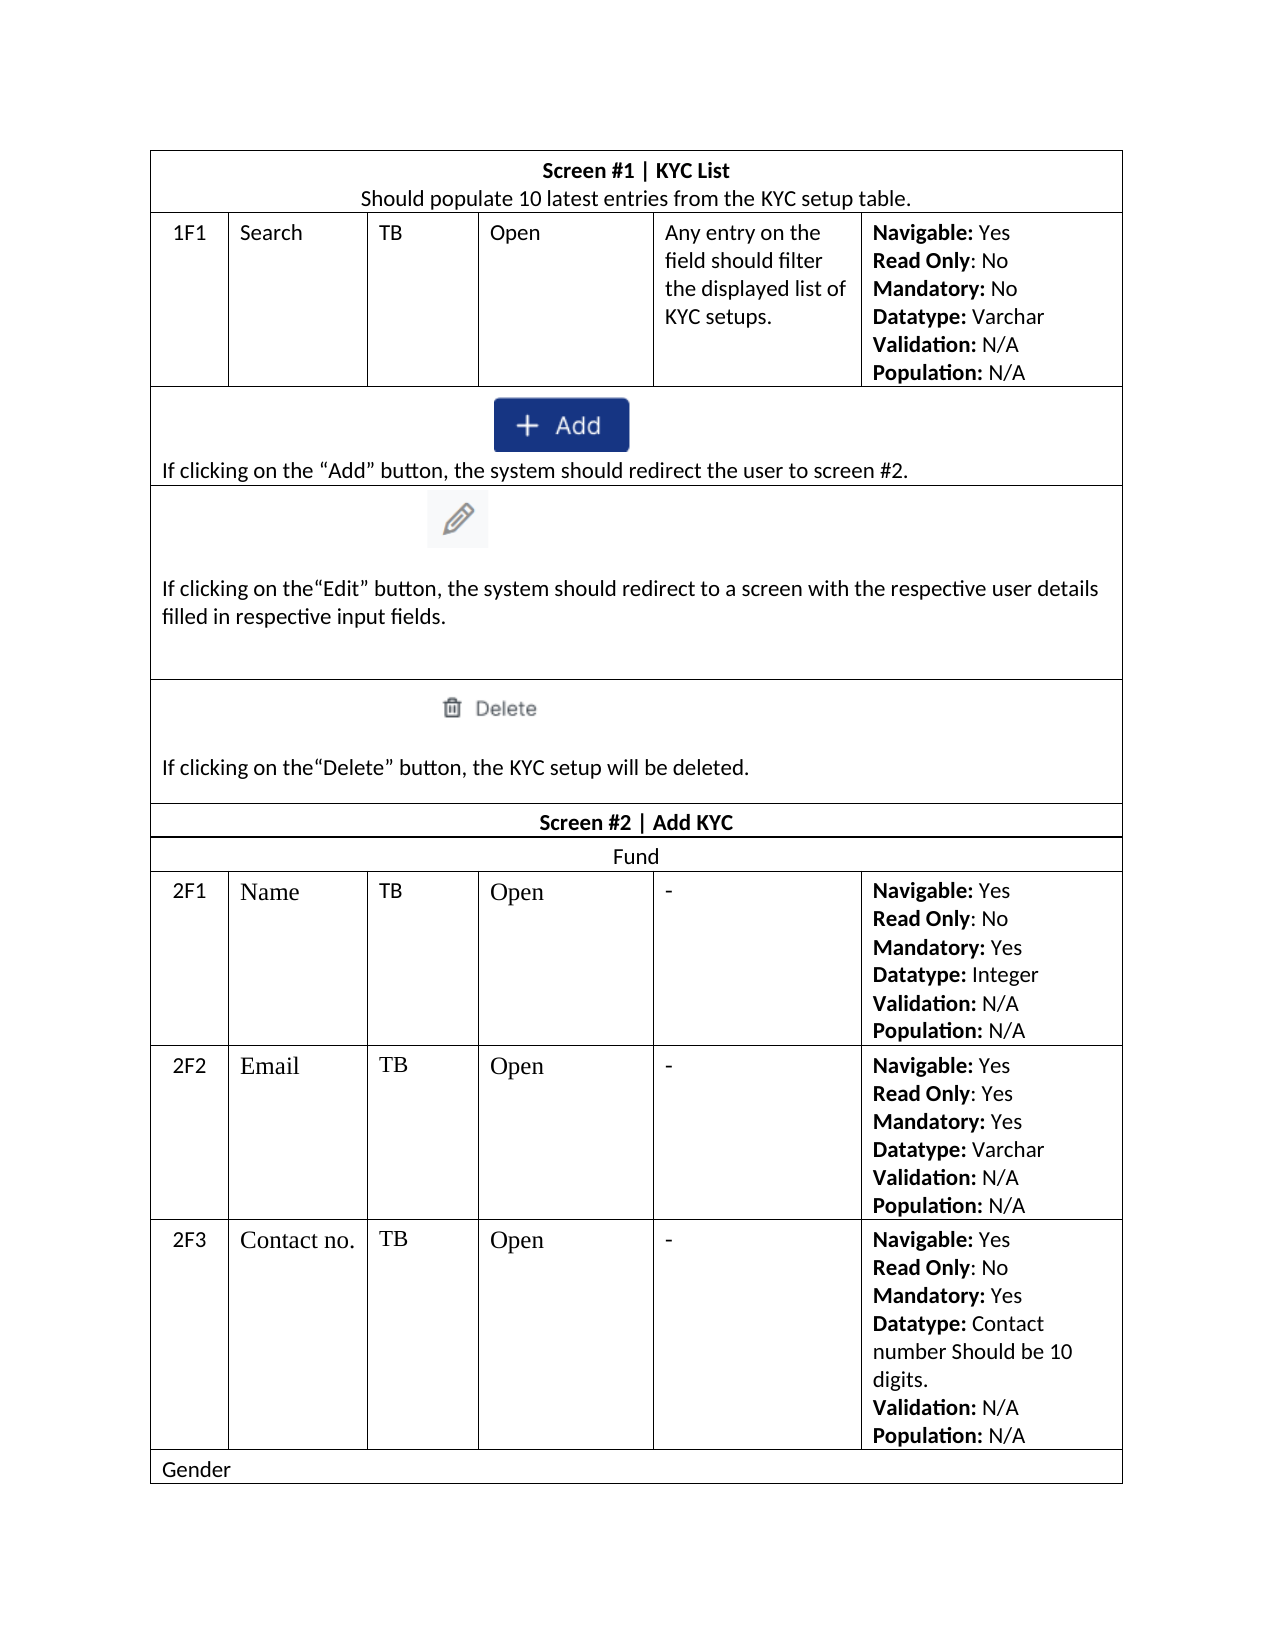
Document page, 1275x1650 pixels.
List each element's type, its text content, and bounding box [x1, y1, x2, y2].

table_cell TB [368, 1046, 478, 1219]
table_cell If clicking on the“Delete” button, the KYC setup will be deleted. [151, 680, 1122, 802]
table_cell - [654, 872, 861, 1045]
table_cell Name [229, 872, 367, 1045]
picture [494, 392, 631, 452]
table_cell Email [229, 1046, 367, 1219]
table_cell Any entry on the field should filter the displayed list of KYC setups. [654, 213, 861, 386]
table_cell Fund [151, 838, 1122, 871]
table_cell Navigable: Yes Read Only: No Mandatory: No Datatype: Varchar Validation: N/A Population: N/A [862, 213, 1122, 386]
table_cell Gender [151, 1450, 1122, 1483]
table_cell 2F2 [151, 1046, 228, 1219]
table_cell Contact no. [229, 1220, 367, 1449]
table_cell Screen #1 | KYC List Should populate 10 latest entries from the KYC setup table. [151, 151, 1122, 212]
table_cell Open [479, 1046, 653, 1219]
table_cell 2F1 [151, 872, 228, 1045]
table_cell - [654, 1046, 861, 1219]
table_cell 2F3 [151, 1220, 228, 1449]
picture [432, 685, 552, 727]
table_cell - [654, 1220, 861, 1449]
table_cell If clicking on the“Edit” button, the system should redirect to a screen with the respective user details filled in respective input fields. [151, 486, 1122, 679]
picture [427, 490, 489, 548]
table_cell Open [479, 1220, 653, 1449]
table_cell Navigable: Yes Read Only: No Mandatory: Yes Datatype: Contact number Should be 10 digits. Validation: N/A Population: N/A [862, 1220, 1122, 1449]
table_cell TB [368, 872, 478, 1045]
table_cell 1F1 [151, 213, 228, 386]
table_cell Open [479, 872, 653, 1045]
table_cell Navigable: Yes Read Only: Yes Mandatory: Yes Datatype: Varchar Validation: N/A Population: N/A [862, 1046, 1122, 1219]
table_cell Screen #2 | Add KYC [151, 804, 1122, 836]
table_cell TB [368, 1220, 478, 1449]
table_cell If clicking on the “Add” button, the system should redirect the user to screen #2. [151, 387, 1122, 485]
table_cell TB [368, 213, 478, 386]
table_cell Open [479, 213, 653, 386]
table_cell Search [229, 213, 367, 386]
table_cell Navigable: Yes Read Only: No Mandatory: Yes Datatype: Integer Validation: N/A Population: N/A [862, 872, 1122, 1045]
